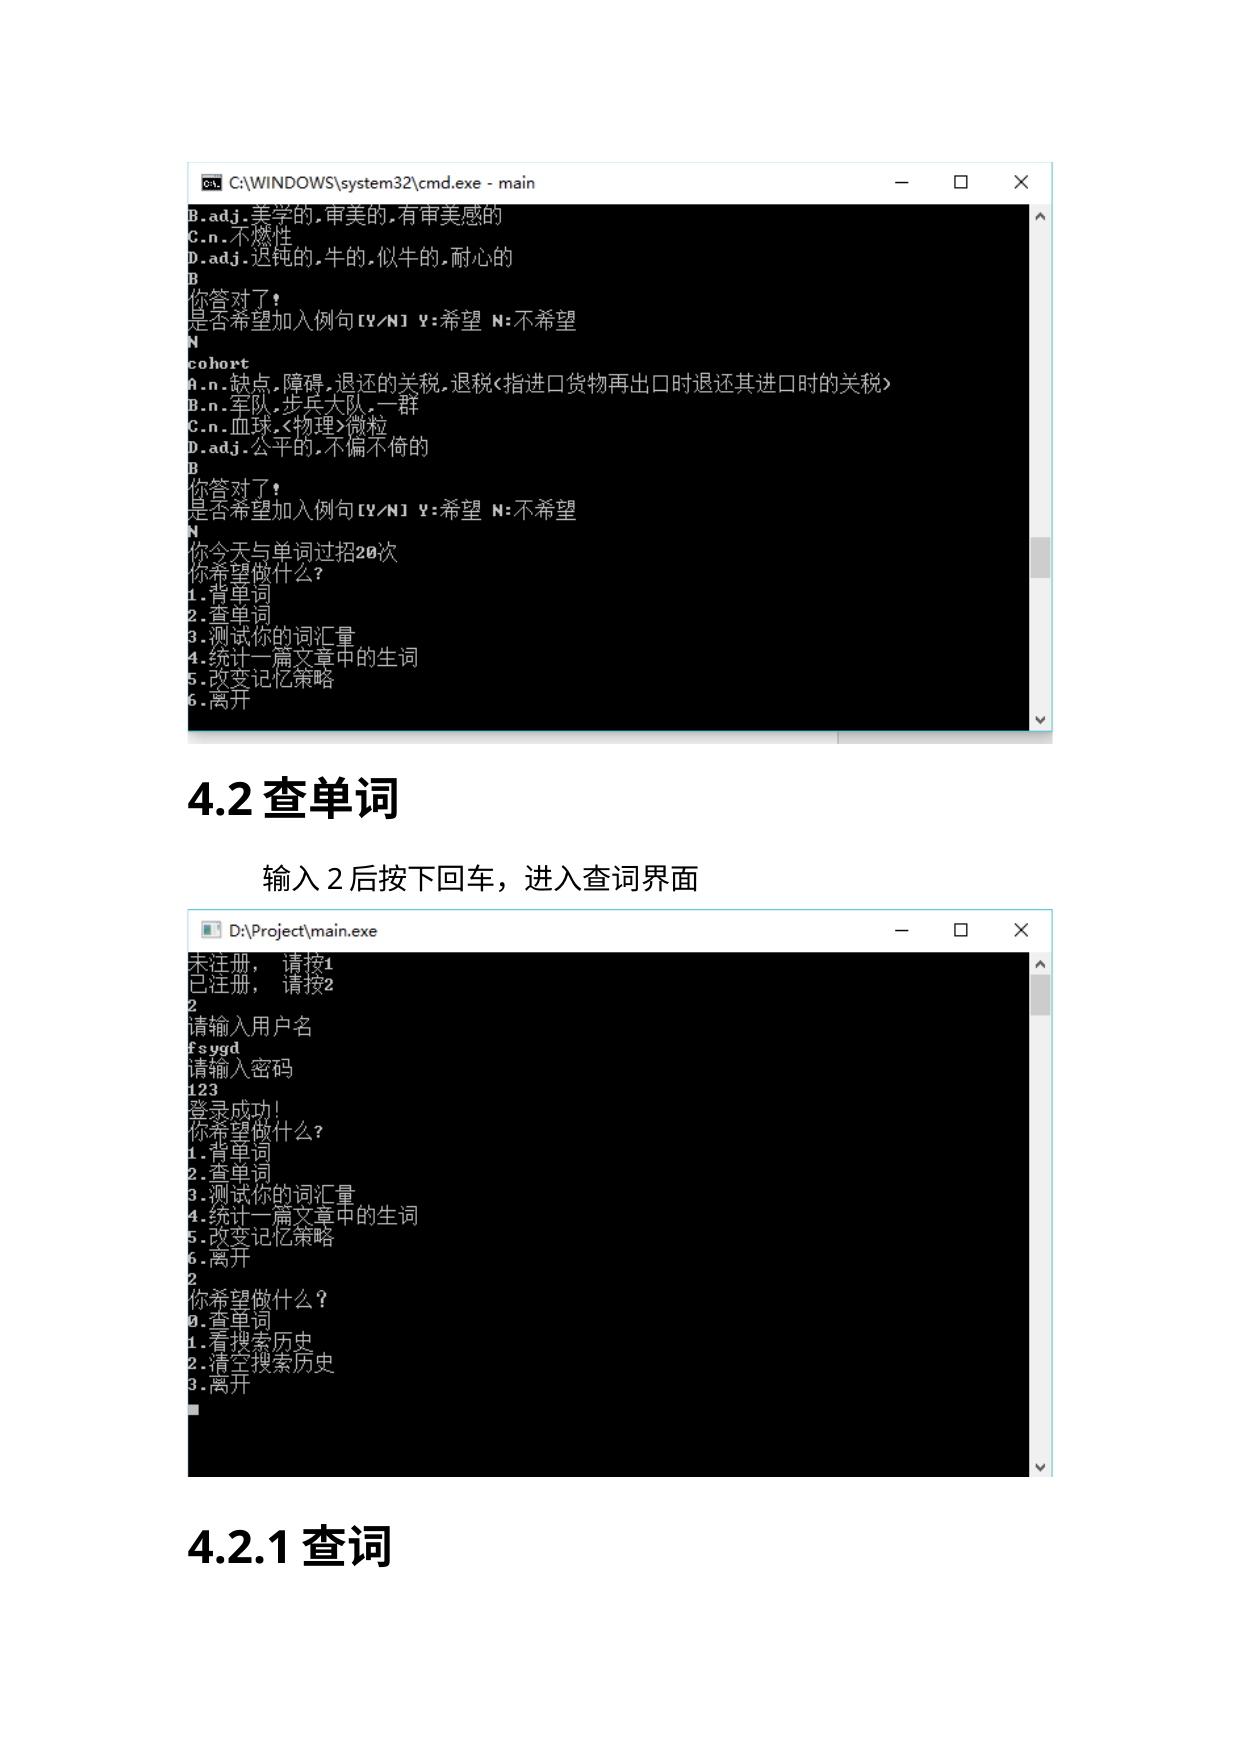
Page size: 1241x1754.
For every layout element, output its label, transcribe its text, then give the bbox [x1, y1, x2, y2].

picture [187, 162, 1053, 744]
text 4.2.1查词 [187, 1494, 1053, 1592]
picture [187, 909, 1053, 1477]
list 输入2后按下回车，进入查词界面 [262, 844, 1053, 909]
text 4.2查单词 [187, 747, 1053, 844]
